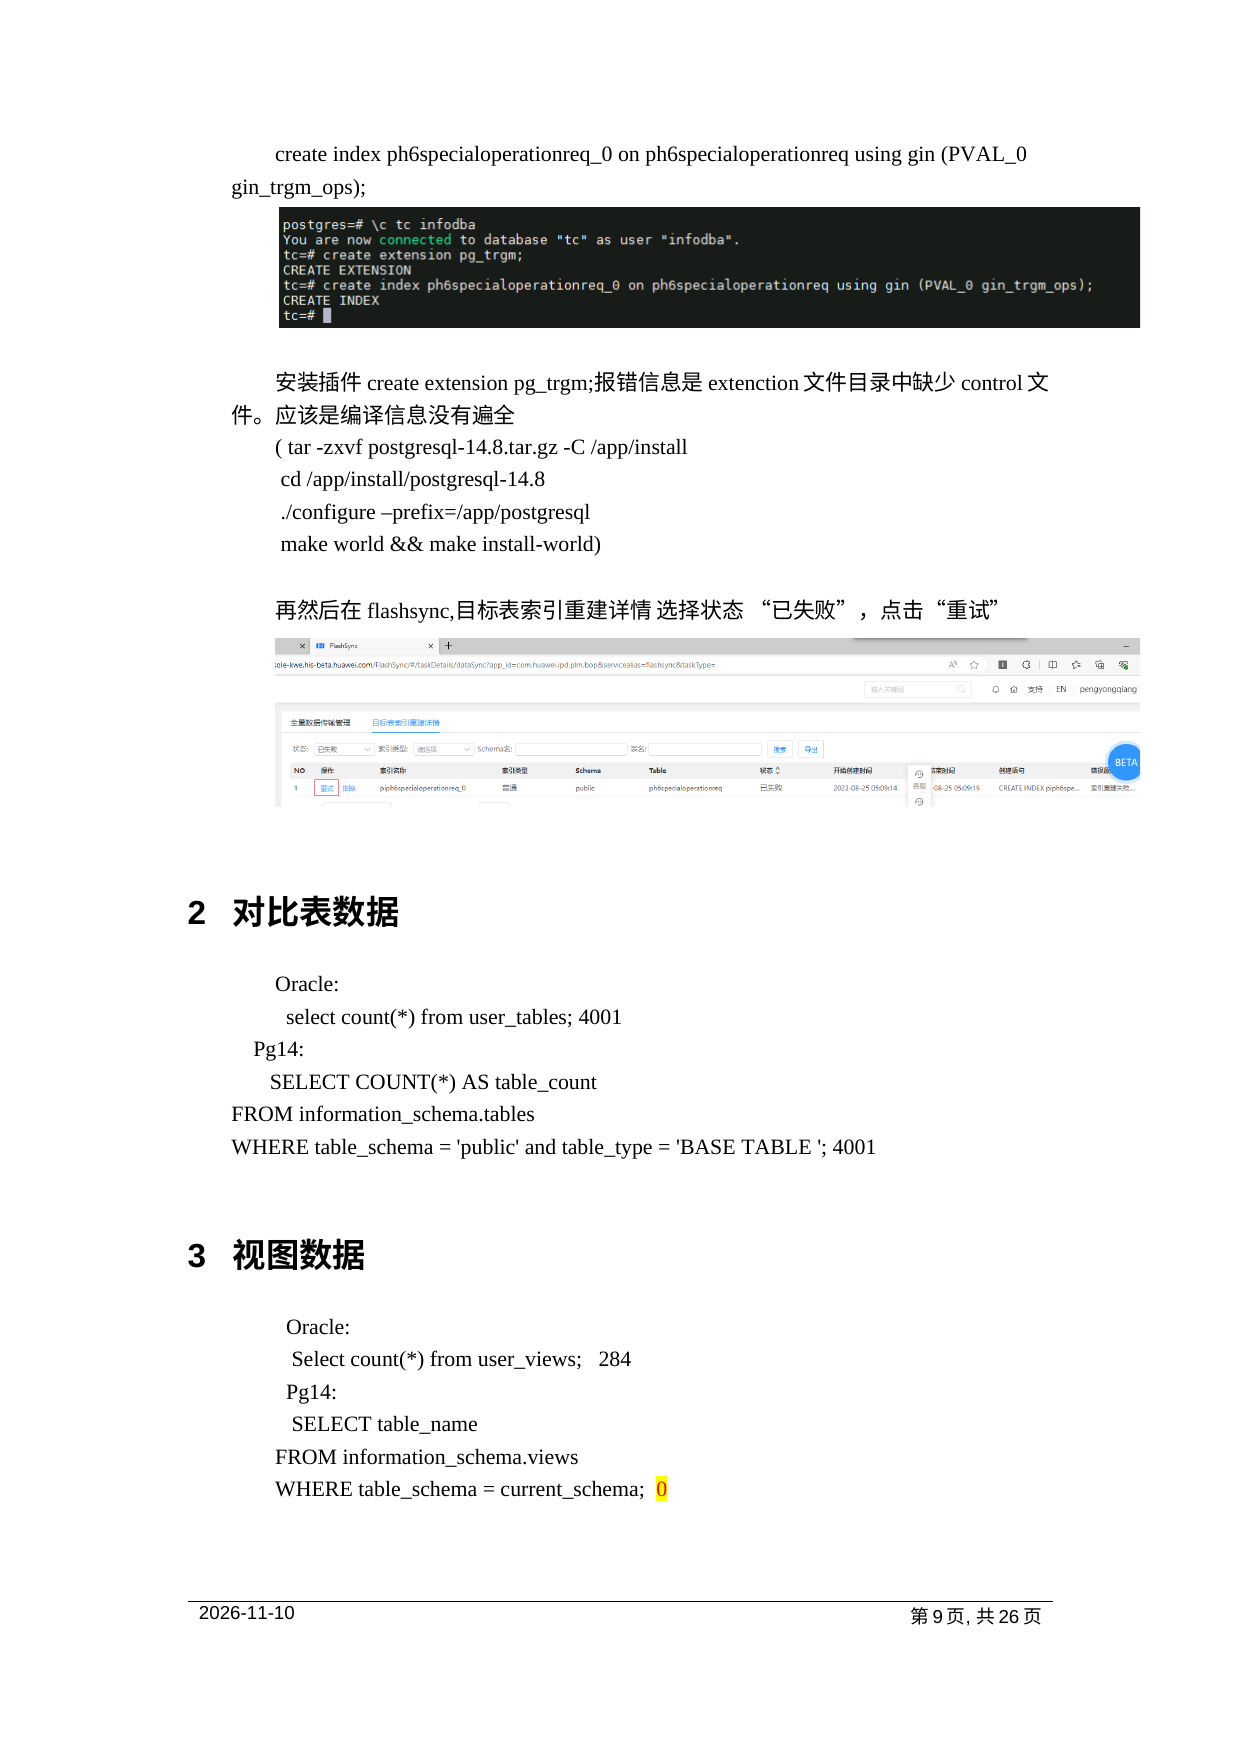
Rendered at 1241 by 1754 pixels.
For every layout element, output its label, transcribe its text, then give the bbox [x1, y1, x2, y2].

list Oracle: [231, 1310, 1053, 1342]
list Select count(*) from user_views; 284 [231, 1342, 1053, 1375]
list create index ph6specialoperationreq_0 on ph6specialoperationreq using gin (PVAL_0 gin_trgm_ops); [231, 137, 1053, 202]
list SELECT COUNT(*) AS table_count [198, 1065, 1053, 1097]
list select count(*) from user_tables; 4001 [231, 1000, 1053, 1032]
list 再然后在flashsync,目标表索引重建详情 选择状态 “已失败”，点击“重试” [231, 592, 1053, 625]
list FROM information_schema.views [231, 1440, 1053, 1472]
list WHERE table_schema = current_schema; 0 [231, 1472, 1053, 1505]
list Pg14: [231, 1375, 1053, 1407]
picture [275, 207, 1141, 328]
list Pg14: [198, 1032, 1053, 1065]
list ( tar -zxvf postgresql-14.8.tar.gz -C /app/install [231, 430, 1053, 462]
list ./configure –prefix=/app/postgresql [231, 495, 1053, 527]
list WHERE table_schema = 'public' and table_type = 'BASE TABLE '; 4001 [198, 1130, 1053, 1162]
subtitle 对比表数据 [187, 877, 1053, 942]
list cd /app/install/postgresql-14.8 [231, 462, 1053, 495]
list 安装插件create extension pg_trgm;报错信息是extenction文件目录中缺少control文件。应该是编译信息没有遍全 [231, 365, 1053, 430]
list Oracle: [231, 967, 1053, 1000]
subtitle 视图数据 [187, 1220, 1053, 1285]
list FROM information_schema.tables [198, 1097, 1053, 1130]
list SELECT table_name [231, 1407, 1053, 1440]
picture [275, 638, 1141, 807]
list make world && make install-world) [231, 527, 1053, 560]
